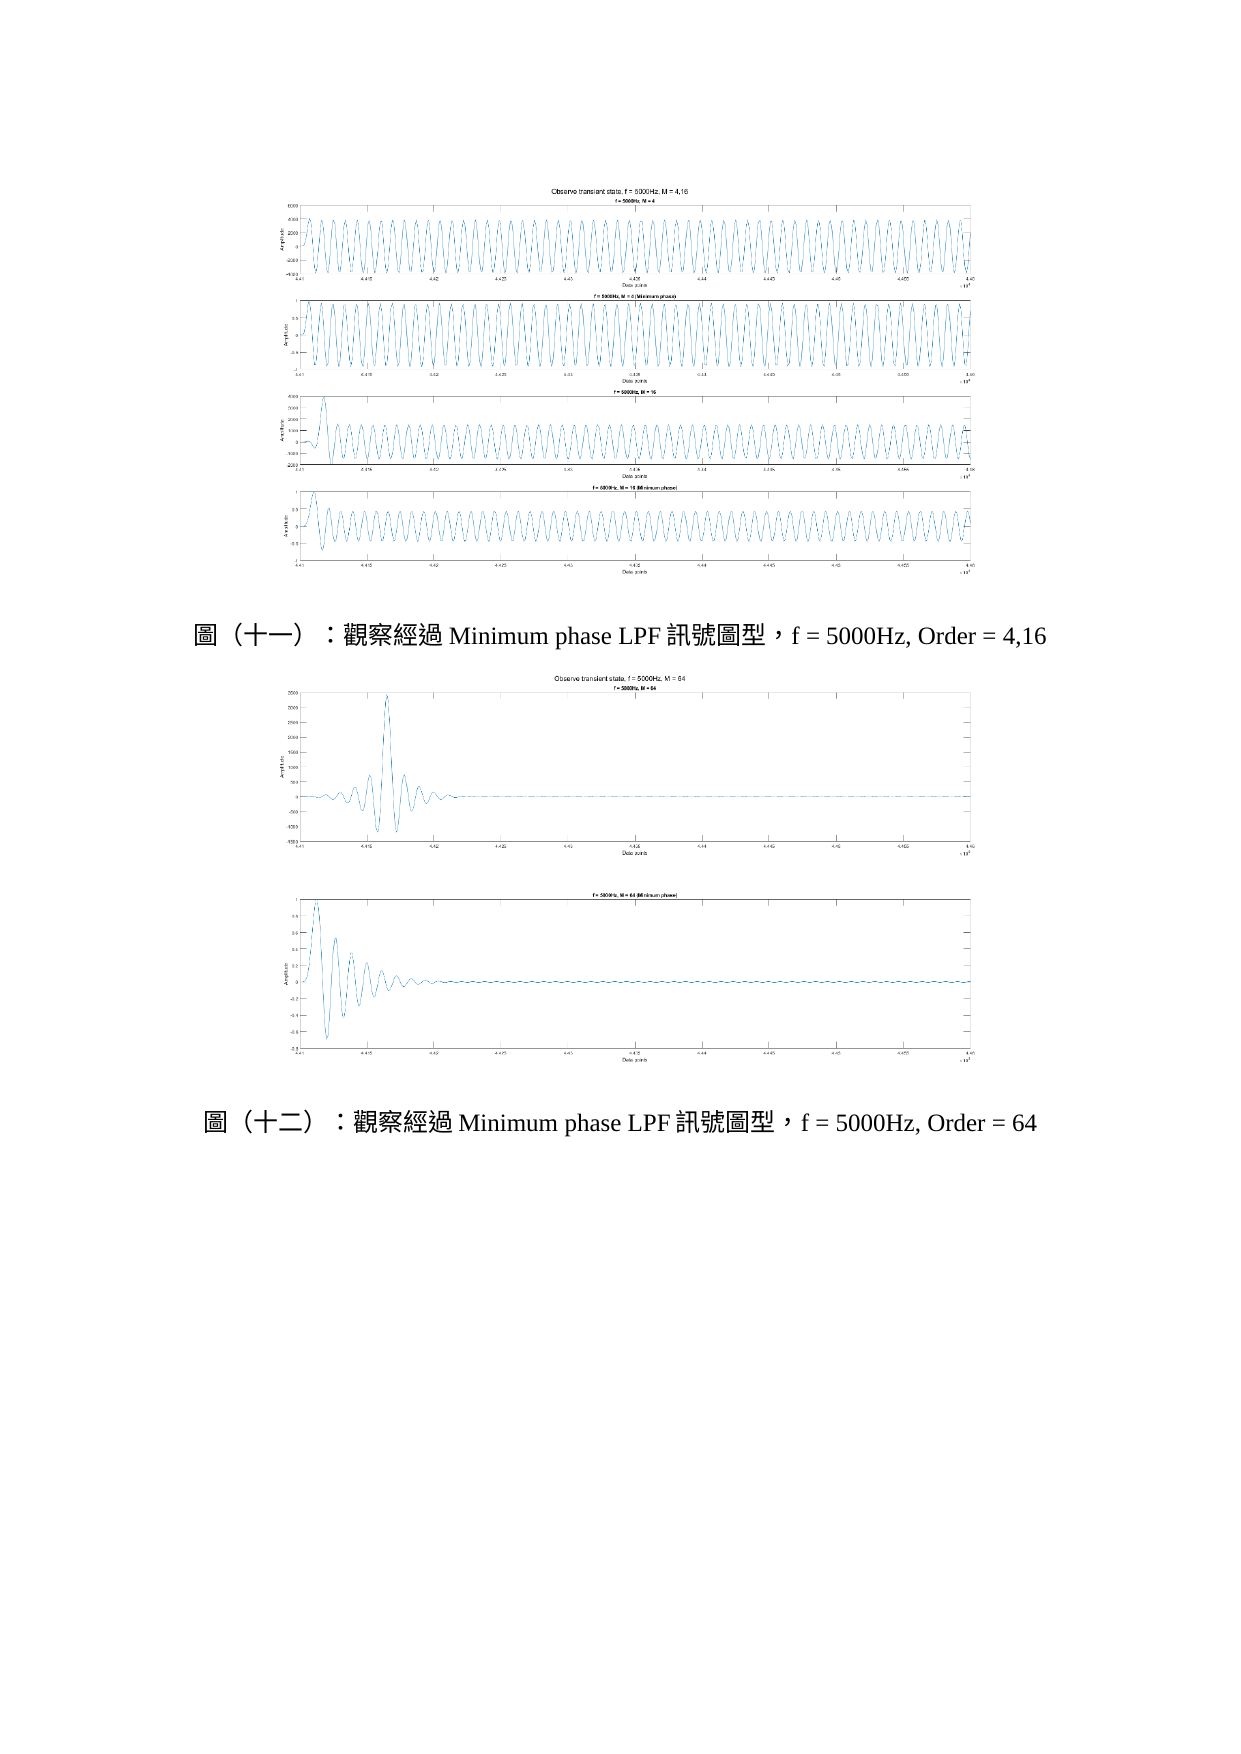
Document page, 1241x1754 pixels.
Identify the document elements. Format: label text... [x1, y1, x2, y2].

text 圖（十一）：觀察經過Minimum phase LPF訊號圖型，f = 5000Hz, Order = 4,16 [187, 614, 1053, 652]
picture [187, 164, 1052, 608]
text 圖（十二）：觀察經過Minimum phase LPF訊號圖型，f = 5000Hz, Order = 64 [187, 1102, 1053, 1139]
picture [187, 652, 1052, 1096]
